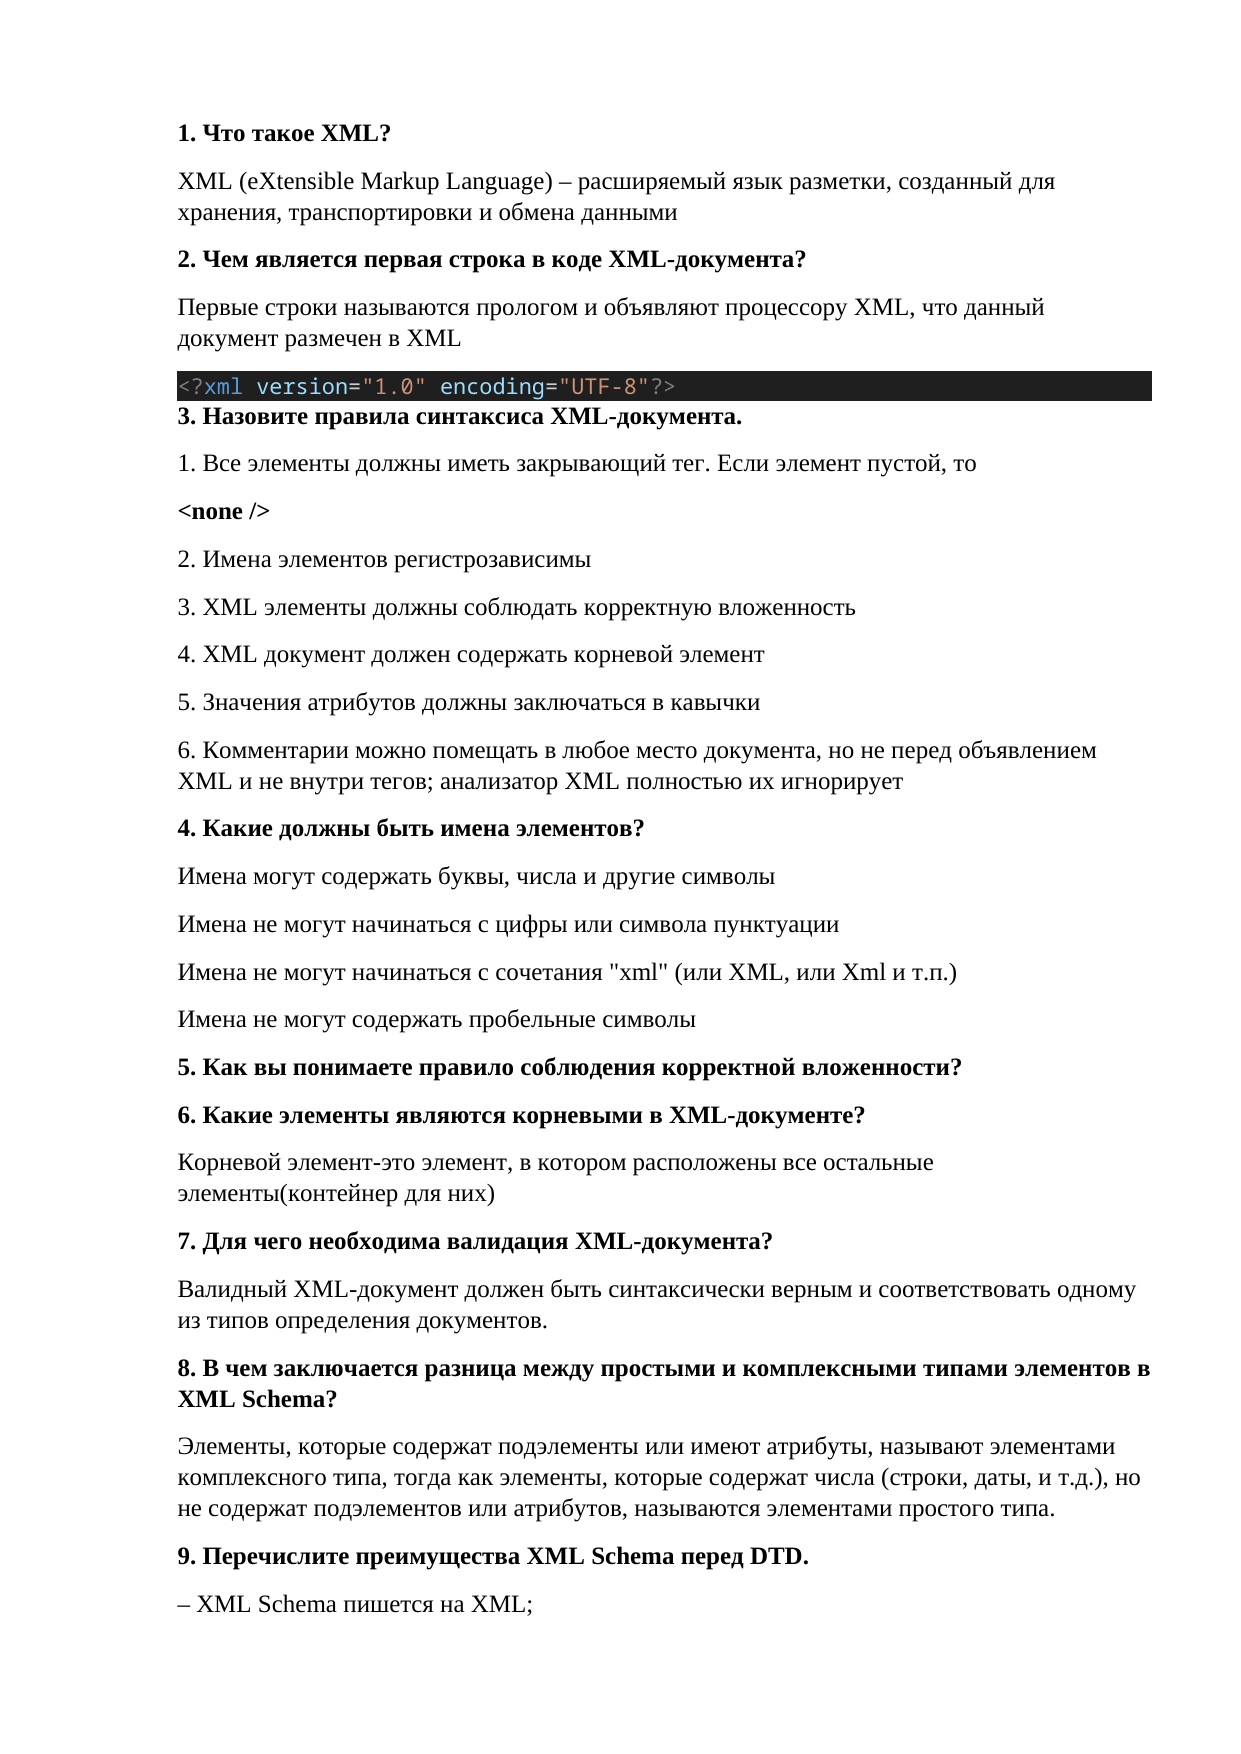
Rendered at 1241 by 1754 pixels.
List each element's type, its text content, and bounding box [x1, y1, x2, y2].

text 2. Имена элементов регистрозависимы [177, 544, 1152, 573]
text Первые строки называются прологом и объявляют процессору XML, что данный документ размечен в XML [177, 292, 1152, 352]
text 5. Значения атрибутов должны заключаться в кавычки [177, 687, 1152, 716]
text Элементы, которые содержат подэлементы или имеют атрибуты, называют элементами комплексного типа, тогда как элементы, которые содержат числа (строки, даты, и т.д.), но не содержат подэлементов или атрибутов, называются элементами простого типа. [177, 1431, 1152, 1522]
text 3. XML элементы должны соблюдать корректную вложенность [177, 592, 1152, 620]
text Имена не могут начинаться с сочетания "xml" (или XML, или Xml и т.п.) [177, 957, 1152, 985]
text 2. Чем является первая строка в коде XML-документа? [177, 244, 1152, 273]
text XML (eXtensible Markup Language) – расширяемый язык разметки, созданный для хранения, транспортировки и обмена данными [177, 166, 1152, 226]
text 1. Все элементы должны иметь закрывающий тег. Если элемент пустой, то [177, 448, 1152, 477]
text 6. Какие элементы являются корневыми в XML-документе? [177, 1100, 1152, 1128]
text 3. Назовите правила синтаксиса XML-документа. [177, 401, 1152, 429]
text Имена не могут начинаться с цифры или символа пунктуации [177, 909, 1152, 938]
text 1. Что такое XML? [177, 118, 1152, 147]
text <none /> [177, 496, 1152, 525]
text 6. Комментарии можно помещать в любое место документа, но не перед объявлением XML и не внутри тегов; анализатор XML полностью их игнорирует [177, 735, 1152, 794]
text 5. Как вы понимаете правило соблюдения корректной вложенности? [177, 1052, 1152, 1081]
text 4. XML документ должен содержать корневой элемент [177, 639, 1152, 668]
text Корневой элемент-это элемент, в котором расположены все остальные элементы(контейнер для них) [177, 1147, 1152, 1207]
text 4. Какие должны быть имена элементов? [177, 813, 1152, 842]
text 9. Перечислите преимущества XML Schema перед DTD. [177, 1541, 1152, 1570]
text Имена могут содержать буквы, числа и другие символы [177, 861, 1152, 890]
text 8. В чем заключается разница между простыми и комплексными типами элементов в XML Schema? [177, 1353, 1152, 1412]
text Имена не могут содержать пробельные символы [177, 1004, 1152, 1033]
text 7. Для чего необходима валидация XML-документа? [177, 1226, 1152, 1255]
text <?xml version="1.0" encoding="UTF-8"?> [177, 371, 1152, 401]
text – XML Schema пишется на XML; [177, 1589, 1152, 1618]
text Валидный XML-документ должен быть синтаксически верным и соответствовать одному из типов определения документов. [177, 1274, 1152, 1334]
